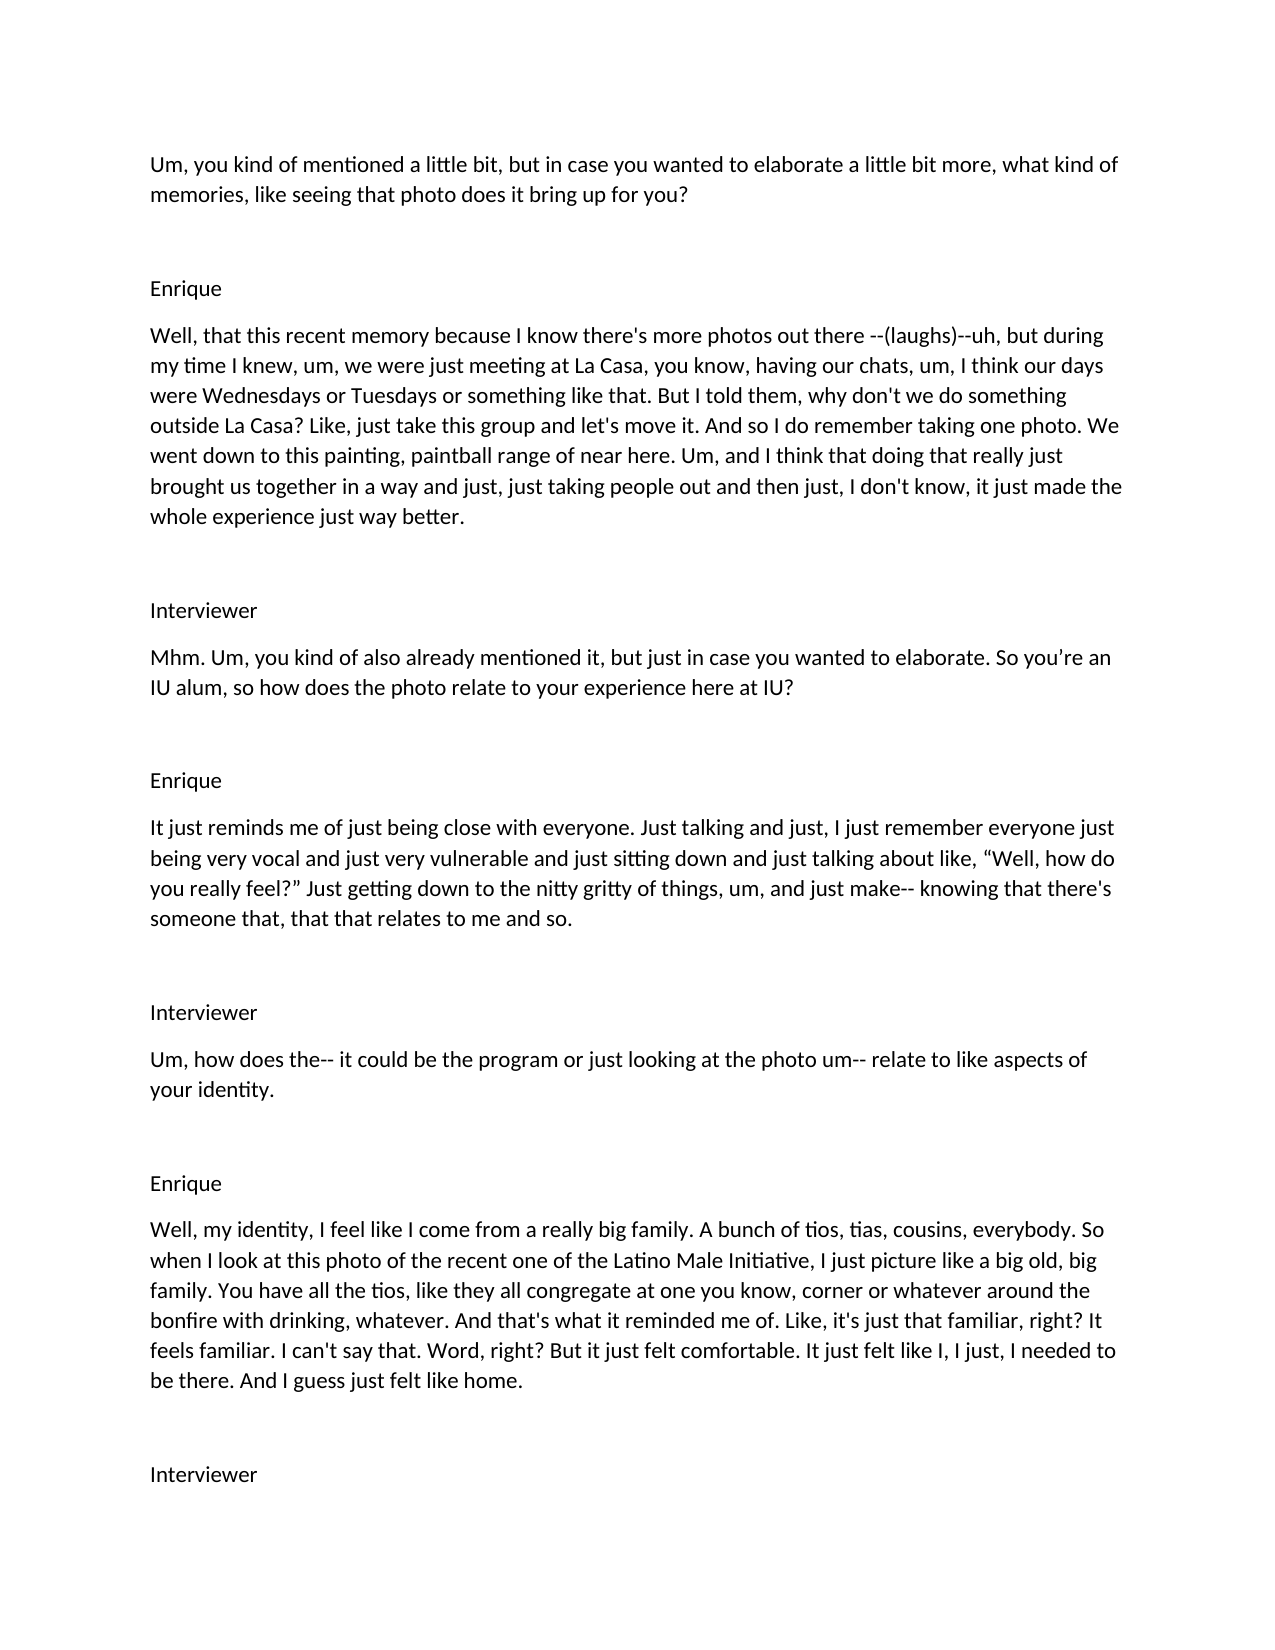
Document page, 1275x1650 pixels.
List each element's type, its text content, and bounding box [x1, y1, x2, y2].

text It just reminds me of just being close with everyone. Just talking and just, I just remember everyone just being very vocal and just very vulnerable and just sitting down and just talking about like, “Well, how do you really feel?” Just getting down to the nitty gritty of things, um, and just make-- knowing that there's someone that, that that relates to me and so. [150, 813, 1125, 932]
text Enrique [150, 1169, 1125, 1197]
text Enrique [150, 274, 1125, 302]
text Mhm. Um, you kind of also already mentioned it, but just in case you wanted to elaborate. So you’re an IU alum, so how does the photo relate to your experience here at IU? [150, 643, 1125, 701]
text Interviewer [150, 1460, 1125, 1488]
text Interviewer [150, 596, 1125, 624]
text Enrique [150, 767, 1125, 795]
text Well, that this recent memory because I know there's more photos out there --(laughs)--uh, but during my time I knew, um, we were just meeting at La Casa, you know, having our chats, um, I think our days were Wednesdays or Tuesdays or something like that. But I told them, why don't we do something outside La Casa? Like, just take this group and let's move it. And so I do remember taking one photo. We went down to this painting, paintball range of near here. Um, and I think that doing that really just brought us together in a way and just, just taking people out and then just, I don't know, it just made the whole experience just way better. [150, 321, 1125, 530]
text Um, how does the-- it could be the program or just looking at the photo um-- relate to like aspects of your identity. [150, 1045, 1125, 1103]
text Interviewer [150, 998, 1125, 1026]
text Um, you kind of mentioned a little bit, but in case you wanted to elaborate a little bit more, what kind of memories, like seeing that photo does it bring up for you? [150, 150, 1125, 208]
text Well, my identity, I feel like I come from a really big family. A bunch of tios, tias, cousins, everybody. So when I look at this photo of the recent one of the Latino Male Initiative, I just picture like a big old, big family. You have all the tios, like they all congregate at one you know, corner or whatever around the bonfire with drinking, whatever. And that's what it reminded me of. Like, it's just that familiar, right? It feels familiar. I can't say that. Word, right? But it just felt comfortable. It just felt like I, I just, I needed to be there. And I guess just felt like home. [150, 1216, 1125, 1395]
